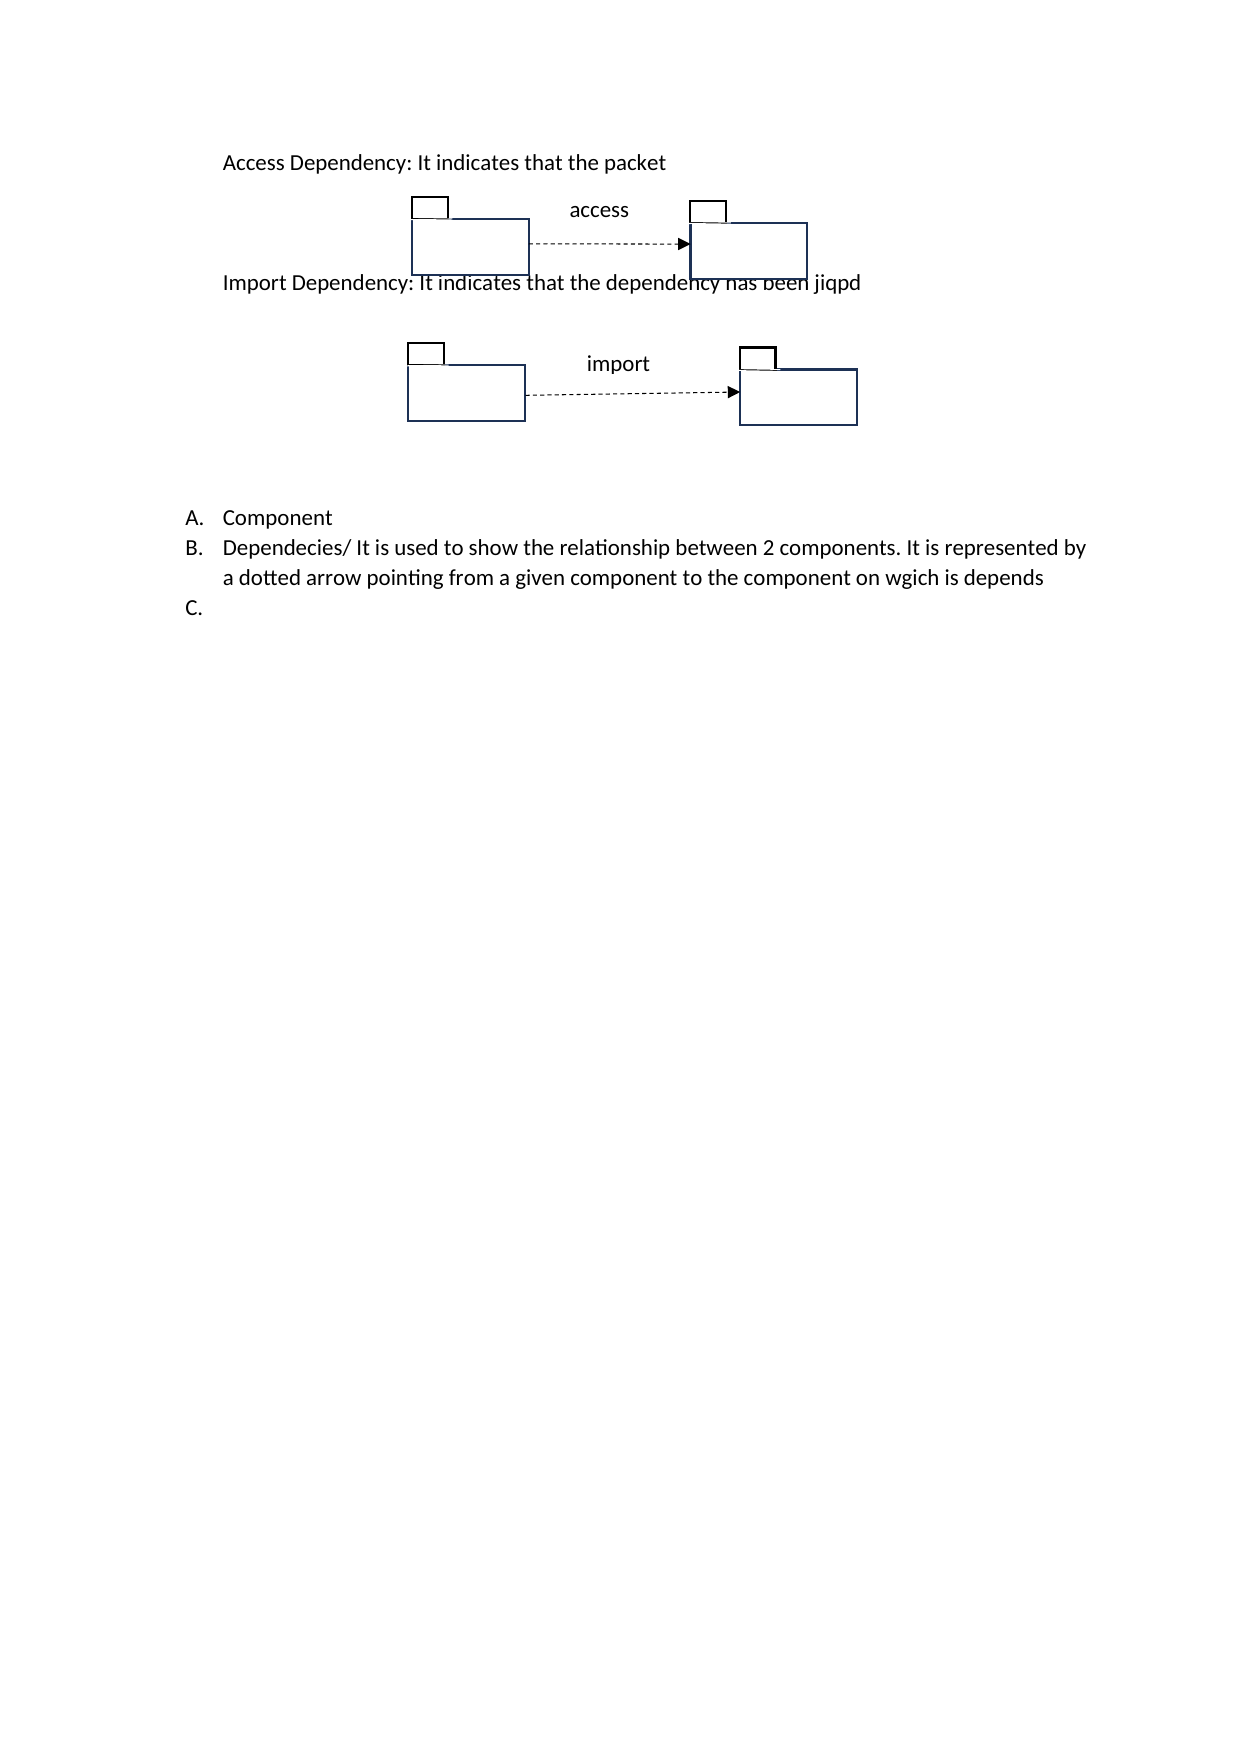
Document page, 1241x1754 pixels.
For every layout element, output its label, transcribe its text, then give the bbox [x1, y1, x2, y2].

list Import Dependency: It indicates that the dependency has been jiqpd [223, 268, 1093, 296]
list Dependecies/ It is used to show the relationship between 2 components. It is represented by a dotted arrow pointing from a given component to the component on wgich is depends [185, 533, 1093, 591]
list Component [185, 503, 1093, 531]
list Access Dependency: It indicates that the packet [223, 148, 1093, 176]
